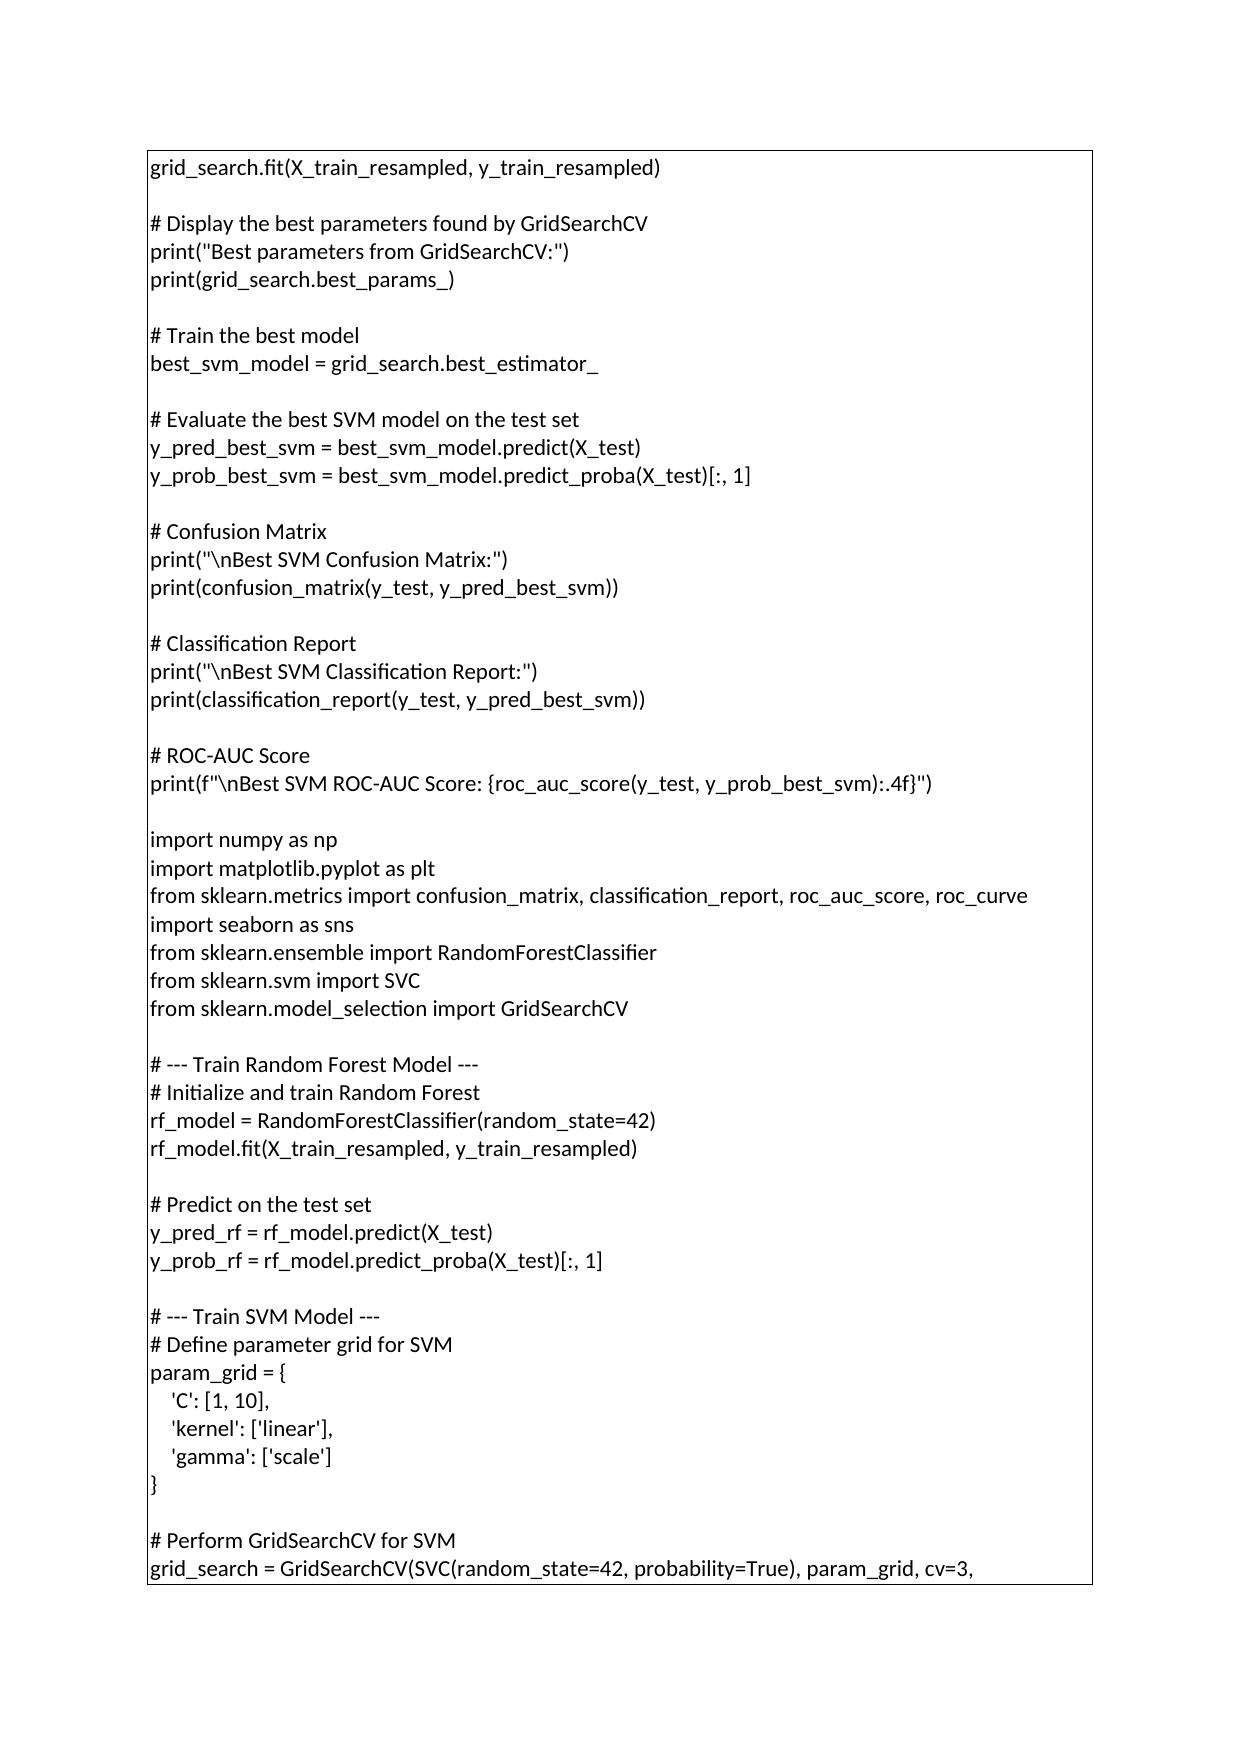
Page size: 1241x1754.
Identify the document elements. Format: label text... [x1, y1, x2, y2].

text # --- Train Random Forest Model --- [150, 1050, 1090, 1078]
text # Display the best parameters found by GridSearchCV [150, 209, 1090, 237]
text print("Best parameters from GridSearchCV:") [150, 237, 1090, 265]
text from sklearn.ensemble import RandomForestClassifier [150, 938, 1090, 966]
text } [150, 1470, 1090, 1498]
text print("\nBest SVM Confusion Matrix:") [150, 545, 1090, 573]
text y_pred_rf = rf_model.predict(X_test) [150, 1218, 1090, 1246]
text 'kernel': ['linear'], [150, 1414, 1090, 1442]
text param_grid = { [150, 1358, 1090, 1386]
text y_prob_best_svm = best_svm_model.predict_proba(X_test)[:, 1] [150, 461, 1090, 489]
text rf_model = RandomForestClassifier(random_state=42) [150, 1106, 1090, 1134]
text print(confusion_matrix(y_test, y_pred_best_svm)) [150, 573, 1090, 601]
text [148, 1551, 1092, 1584]
text print(classification_report(y_test, y_pred_best_svm)) [150, 686, 1090, 713]
text # --- Train SVM Model --- [150, 1302, 1090, 1330]
text import matplotlib.pyplot as plt [150, 854, 1090, 882]
text print("\nBest SVM Classification Report:") [150, 657, 1090, 686]
text from sklearn.svm import SVC [150, 966, 1090, 994]
text # Initialize and train Random Forest [150, 1078, 1090, 1106]
text # Define parameter grid for SVM [150, 1330, 1090, 1358]
text grid_search.fit(X_train_resampled, y_train_resampled) [148, 151, 1092, 181]
text print(f"\nBest SVM ROC-AUC Score: {roc_auc_score(y_test, y_prob_best_svm):.4f}") [150, 769, 1090, 798]
text 'C': [1, 10], [150, 1386, 1090, 1414]
text # Evaluate the best SVM model on the test set [150, 405, 1090, 433]
text y_prob_rf = rf_model.predict_proba(X_test)[:, 1] [150, 1246, 1090, 1274]
text 'gamma': ['scale'] [150, 1442, 1090, 1470]
text rf_model.fit(X_train_resampled, y_train_resampled) [150, 1134, 1090, 1162]
text y_pred_best_svm = best_svm_model.predict(X_test) [150, 433, 1090, 461]
text # Confusion Matrix [150, 517, 1090, 545]
text import seaborn as sns [150, 910, 1090, 938]
text print(grid_search.best_params_) [150, 265, 1090, 293]
text from sklearn.model_selection import GridSearchCV [150, 994, 1090, 1022]
text # Classification Report [150, 629, 1090, 657]
text import numpy as np [150, 826, 1090, 854]
text # Train the best model [150, 321, 1090, 349]
text # Perform GridSearchCV for SVM [150, 1526, 1090, 1551]
text from sklearn.metrics import confusion_matrix, classification_report, roc_auc_score, roc_curve [150, 882, 1090, 910]
text # Predict on the test set [150, 1190, 1090, 1218]
text # ROC-AUC Score [150, 742, 1090, 769]
text best_svm_model = grid_search.best_estimator_ [150, 349, 1090, 377]
